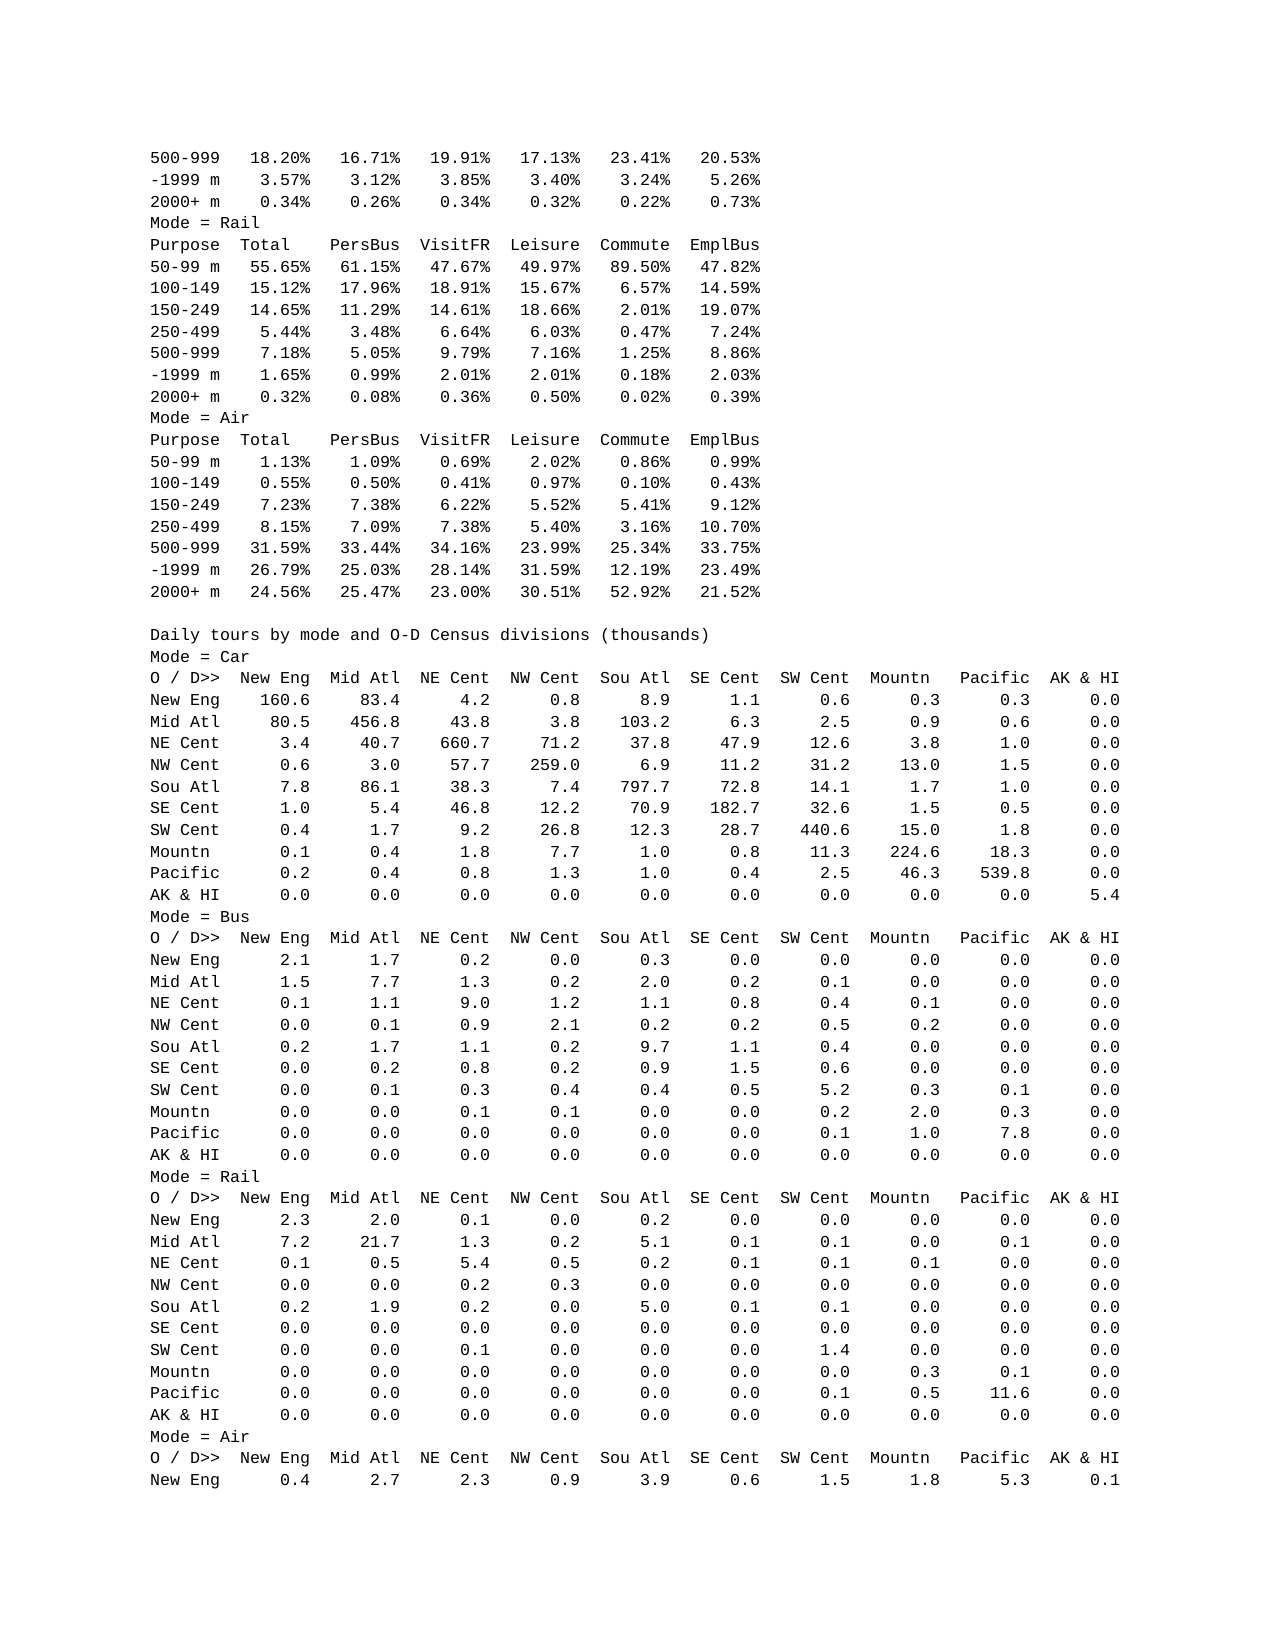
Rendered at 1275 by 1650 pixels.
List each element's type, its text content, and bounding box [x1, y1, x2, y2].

text 2000+ m 0.34% 0.26% 0.34% 0.32% 0.22% 0.73% [150, 193, 1125, 212]
text 50-99 m 1.13% 1.09% 0.69% 2.02% 0.86% 0.99% [150, 453, 1125, 472]
text 50-99 m 55.65% 61.15% 47.67% 49.97% 89.50% 47.82% [150, 258, 1125, 277]
text O / D>> New Eng Mid Atl NE Cent NW Cent Sou Atl SE Cent SW Cent Mountn Pacific AK & HI [150, 1450, 1125, 1469]
text Mid Atl 80.5 456.8 43.8 3.8 103.2 6.3 2.5 0.9 0.6 0.0 [150, 713, 1125, 732]
text O / D>> New Eng Mid Atl NE Cent NW Cent Sou Atl SE Cent SW Cent Mountn Pacific AK & HI [150, 930, 1125, 949]
text Purpose Total PersBus VisitFR Leisure Commute EmplBus [150, 237, 1125, 256]
text NE Cent 3.4 40.7 660.7 71.2 37.8 47.9 12.6 3.8 1.0 0.0 [150, 735, 1125, 754]
text AK & HI 0.0 0.0 0.0 0.0 0.0 0.0 0.0 0.0 0.0 5.4 [150, 887, 1125, 906]
text O / D>> New Eng Mid Atl NE Cent NW Cent Sou Atl SE Cent SW Cent Mountn Pacific AK & HI [150, 1190, 1125, 1209]
text NW Cent 0.0 0.0 0.2 0.3 0.0 0.0 0.0 0.0 0.0 0.0 [150, 1277, 1125, 1296]
text NW Cent 0.6 3.0 57.7 259.0 6.9 11.2 31.2 13.0 1.5 0.0 [150, 757, 1125, 776]
text 2000+ m 0.32% 0.08% 0.36% 0.50% 0.02% 0.39% [150, 388, 1125, 407]
text 500-999 31.59% 33.44% 34.16% 23.99% 25.34% 33.75% [150, 540, 1125, 559]
text New Eng 2.1 1.7 0.2 0.0 0.3 0.0 0.0 0.0 0.0 0.0 [150, 952, 1125, 971]
text -1999 m 3.57% 3.12% 3.85% 3.40% 3.24% 5.26% [150, 172, 1125, 191]
text 2000+ m 24.56% 25.47% 23.00% 30.51% 52.92% 21.52% [150, 583, 1125, 602]
text Mode = Rail [150, 215, 1125, 234]
text 250-499 8.15% 7.09% 7.38% 5.40% 3.16% 10.70% [150, 518, 1125, 537]
text Pacific 0.2 0.4 0.8 1.3 1.0 0.4 2.5 46.3 539.8 0.0 [150, 865, 1125, 884]
text Mountn 0.1 0.4 1.8 7.7 1.0 0.8 11.3 224.6 18.3 0.0 [150, 843, 1125, 862]
text Pacific 0.0 0.0 0.0 0.0 0.0 0.0 0.1 0.5 11.6 0.0 [150, 1385, 1125, 1404]
text Sou Atl 0.2 1.9 0.2 0.0 5.0 0.1 0.1 0.0 0.0 0.0 [150, 1298, 1125, 1317]
text 250-499 5.44% 3.48% 6.64% 6.03% 0.47% 7.24% [150, 323, 1125, 342]
text Mountn 0.0 0.0 0.0 0.0 0.0 0.0 0.0 0.3 0.1 0.0 [150, 1363, 1125, 1382]
text Mode = Air [150, 410, 1125, 429]
text Mid Atl 7.2 21.7 1.3 0.2 5.1 0.1 0.1 0.0 0.1 0.0 [150, 1233, 1125, 1252]
text SW Cent 0.4 1.7 9.2 26.8 12.3 28.7 440.6 15.0 1.8 0.0 [150, 822, 1125, 841]
text 150-249 14.65% 11.29% 14.61% 18.66% 2.01% 19.07% [150, 302, 1125, 321]
text O / D>> New Eng Mid Atl NE Cent NW Cent Sou Atl SE Cent SW Cent Mountn Pacific AK & HI [150, 670, 1125, 689]
text 500-999 7.18% 5.05% 9.79% 7.16% 1.25% 8.86% [150, 345, 1125, 364]
text SE Cent 1.0 5.4 46.8 12.2 70.9 182.7 32.6 1.5 0.5 0.0 [150, 800, 1125, 819]
text 150-249 7.23% 7.38% 6.22% 5.52% 5.41% 9.12% [150, 497, 1125, 516]
text NE Cent 0.1 1.1 9.0 1.2 1.1 0.8 0.4 0.1 0.0 0.0 [150, 995, 1125, 1014]
text Purpose Total PersBus VisitFR Leisure Commute EmplBus [150, 432, 1125, 451]
text New Eng 0.4 2.7 2.3 0.9 3.9 0.6 1.5 1.8 5.3 0.1 [150, 1472, 1125, 1491]
text Mid Atl 1.5 7.7 1.3 0.2 2.0 0.2 0.1 0.0 0.0 0.0 [150, 973, 1125, 992]
text Daily tours by mode and O-D Census divisions (thousands) [150, 627, 1125, 646]
text Mode = Car [150, 648, 1125, 667]
text New Eng 2.3 2.0 0.1 0.0 0.2 0.0 0.0 0.0 0.0 0.0 [150, 1212, 1125, 1231]
text 100-149 15.12% 17.96% 18.91% 15.67% 6.57% 14.59% [150, 280, 1125, 299]
text Mode = Air [150, 1428, 1125, 1447]
text AK & HI 0.0 0.0 0.0 0.0 0.0 0.0 0.0 0.0 0.0 0.0 [150, 1147, 1125, 1166]
text SW Cent 0.0 0.0 0.1 0.0 0.0 0.0 1.4 0.0 0.0 0.0 [150, 1342, 1125, 1361]
text 500-999 18.20% 16.71% 19.91% 17.13% 23.41% 20.53% [150, 150, 1125, 169]
text Mode = Rail [150, 1168, 1125, 1187]
text 100-149 0.55% 0.50% 0.41% 0.97% 0.10% 0.43% [150, 475, 1125, 494]
text New Eng 160.6 83.4 4.2 0.8 8.9 1.1 0.6 0.3 0.3 0.0 [150, 692, 1125, 711]
text AK & HI 0.0 0.0 0.0 0.0 0.0 0.0 0.0 0.0 0.0 0.0 [150, 1407, 1125, 1426]
text SE Cent 0.0 0.2 0.8 0.2 0.9 1.5 0.6 0.0 0.0 0.0 [150, 1060, 1125, 1079]
text SW Cent 0.0 0.1 0.3 0.4 0.4 0.5 5.2 0.3 0.1 0.0 [150, 1082, 1125, 1101]
text -1999 m 1.65% 0.99% 2.01% 2.01% 0.18% 2.03% [150, 367, 1125, 386]
text Mode = Bus [150, 908, 1125, 927]
text SE Cent 0.0 0.0 0.0 0.0 0.0 0.0 0.0 0.0 0.0 0.0 [150, 1320, 1125, 1339]
text Sou Atl 0.2 1.7 1.1 0.2 9.7 1.1 0.4 0.0 0.0 0.0 [150, 1038, 1125, 1057]
text Mountn 0.0 0.0 0.1 0.1 0.0 0.0 0.2 2.0 0.3 0.0 [150, 1103, 1125, 1122]
text Pacific 0.0 0.0 0.0 0.0 0.0 0.0 0.1 1.0 7.8 0.0 [150, 1125, 1125, 1144]
text NW Cent 0.0 0.1 0.9 2.1 0.2 0.2 0.5 0.2 0.0 0.0 [150, 1017, 1125, 1036]
text Sou Atl 7.8 86.1 38.3 7.4 797.7 72.8 14.1 1.7 1.0 0.0 [150, 778, 1125, 797]
text -1999 m 26.79% 25.03% 28.14% 31.59% 12.19% 23.49% [150, 562, 1125, 581]
text NE Cent 0.1 0.5 5.4 0.5 0.2 0.1 0.1 0.1 0.0 0.0 [150, 1255, 1125, 1274]
